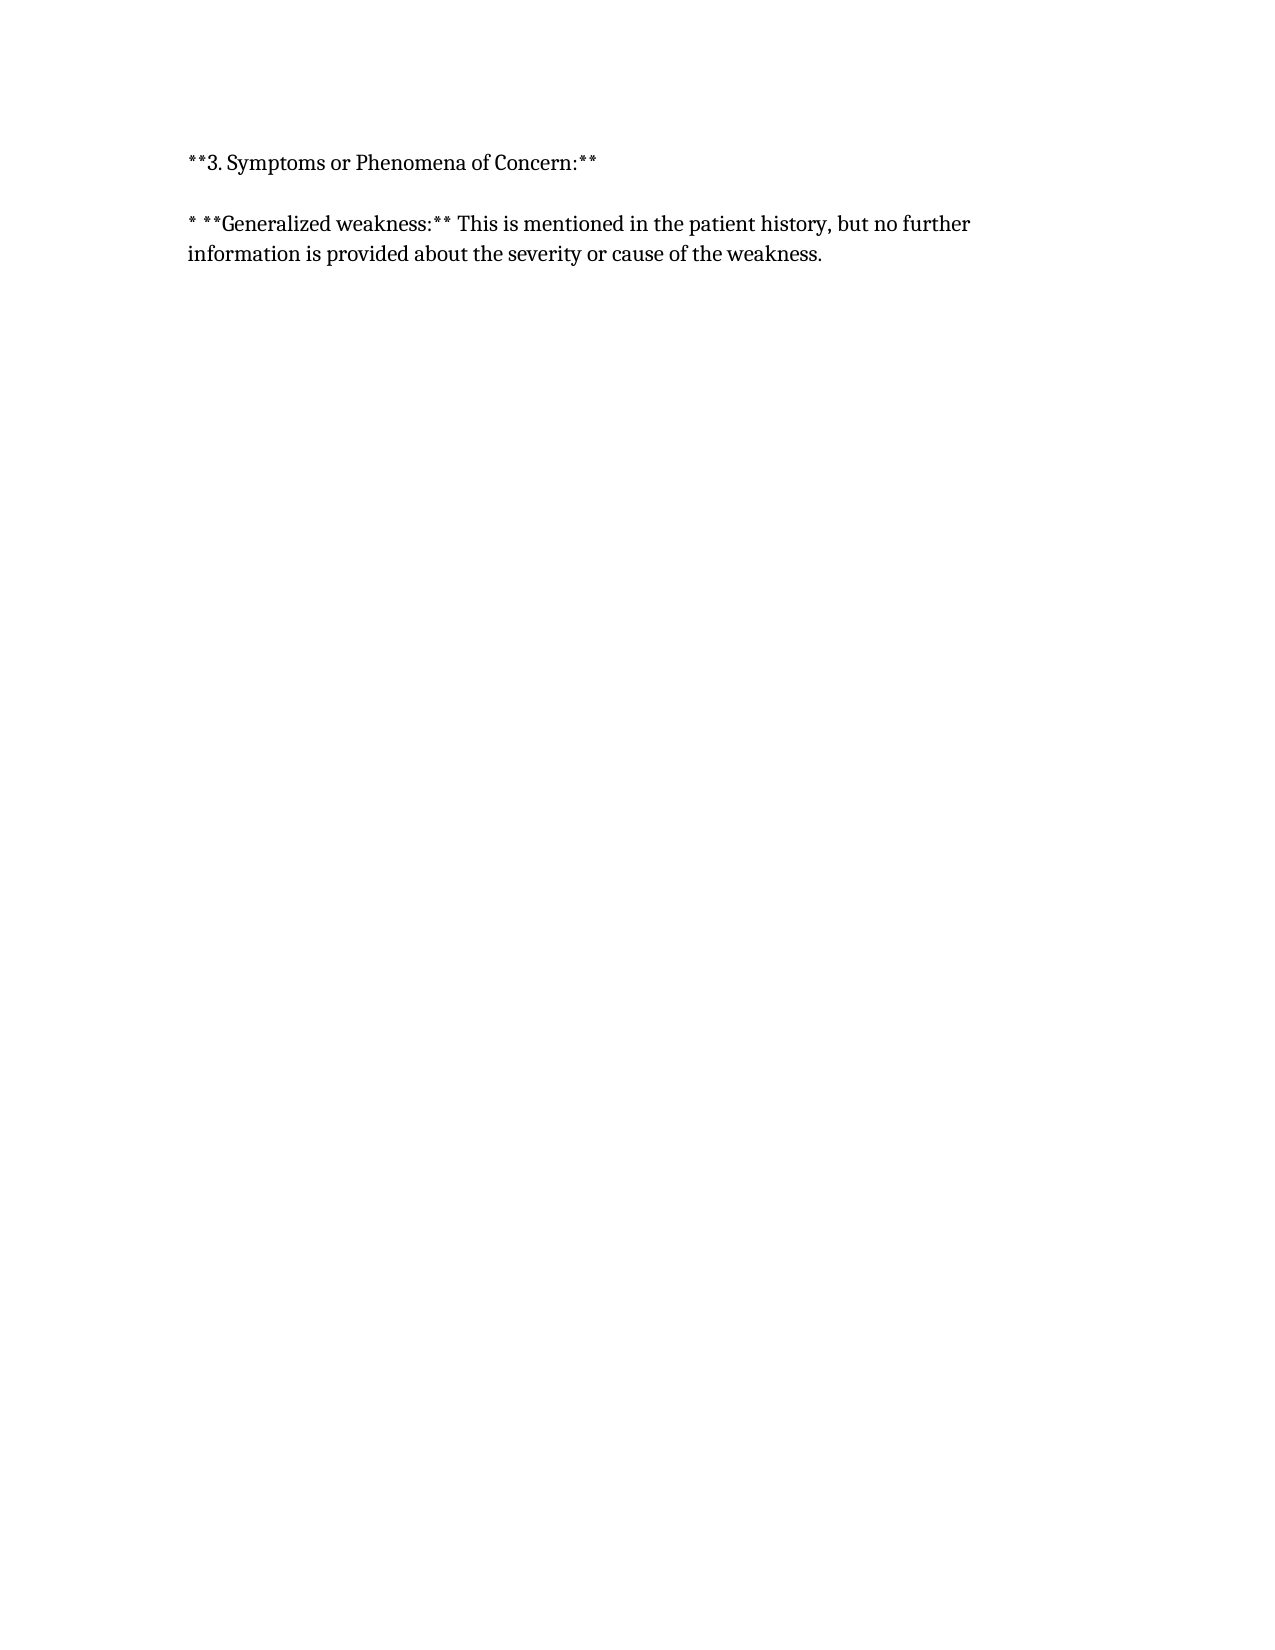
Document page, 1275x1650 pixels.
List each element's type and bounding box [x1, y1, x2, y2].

text [187, 150, 1087, 267]
